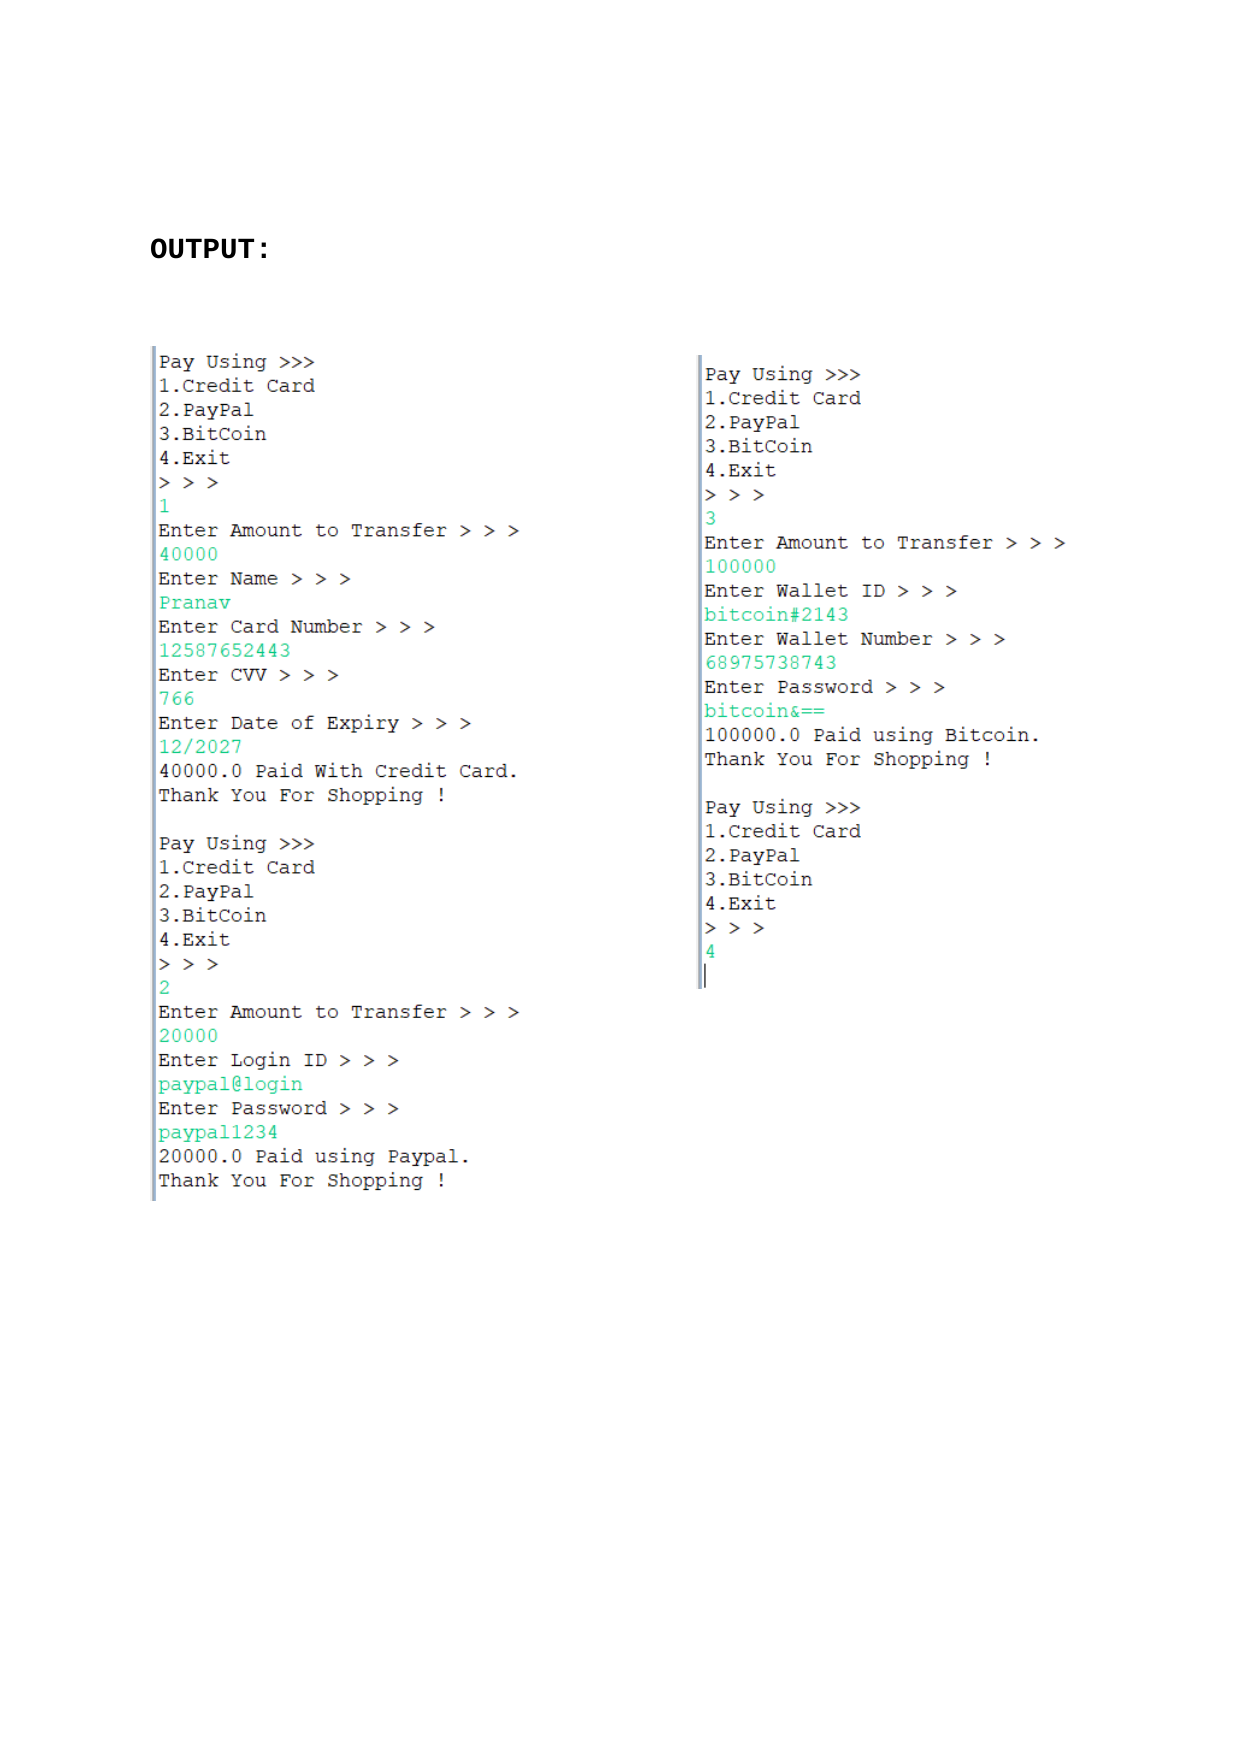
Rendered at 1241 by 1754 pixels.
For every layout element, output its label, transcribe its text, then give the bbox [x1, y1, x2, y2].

picture [150, 346, 534, 1201]
picture [696, 355, 1091, 989]
text OUTPUT: [150, 234, 1090, 267]
